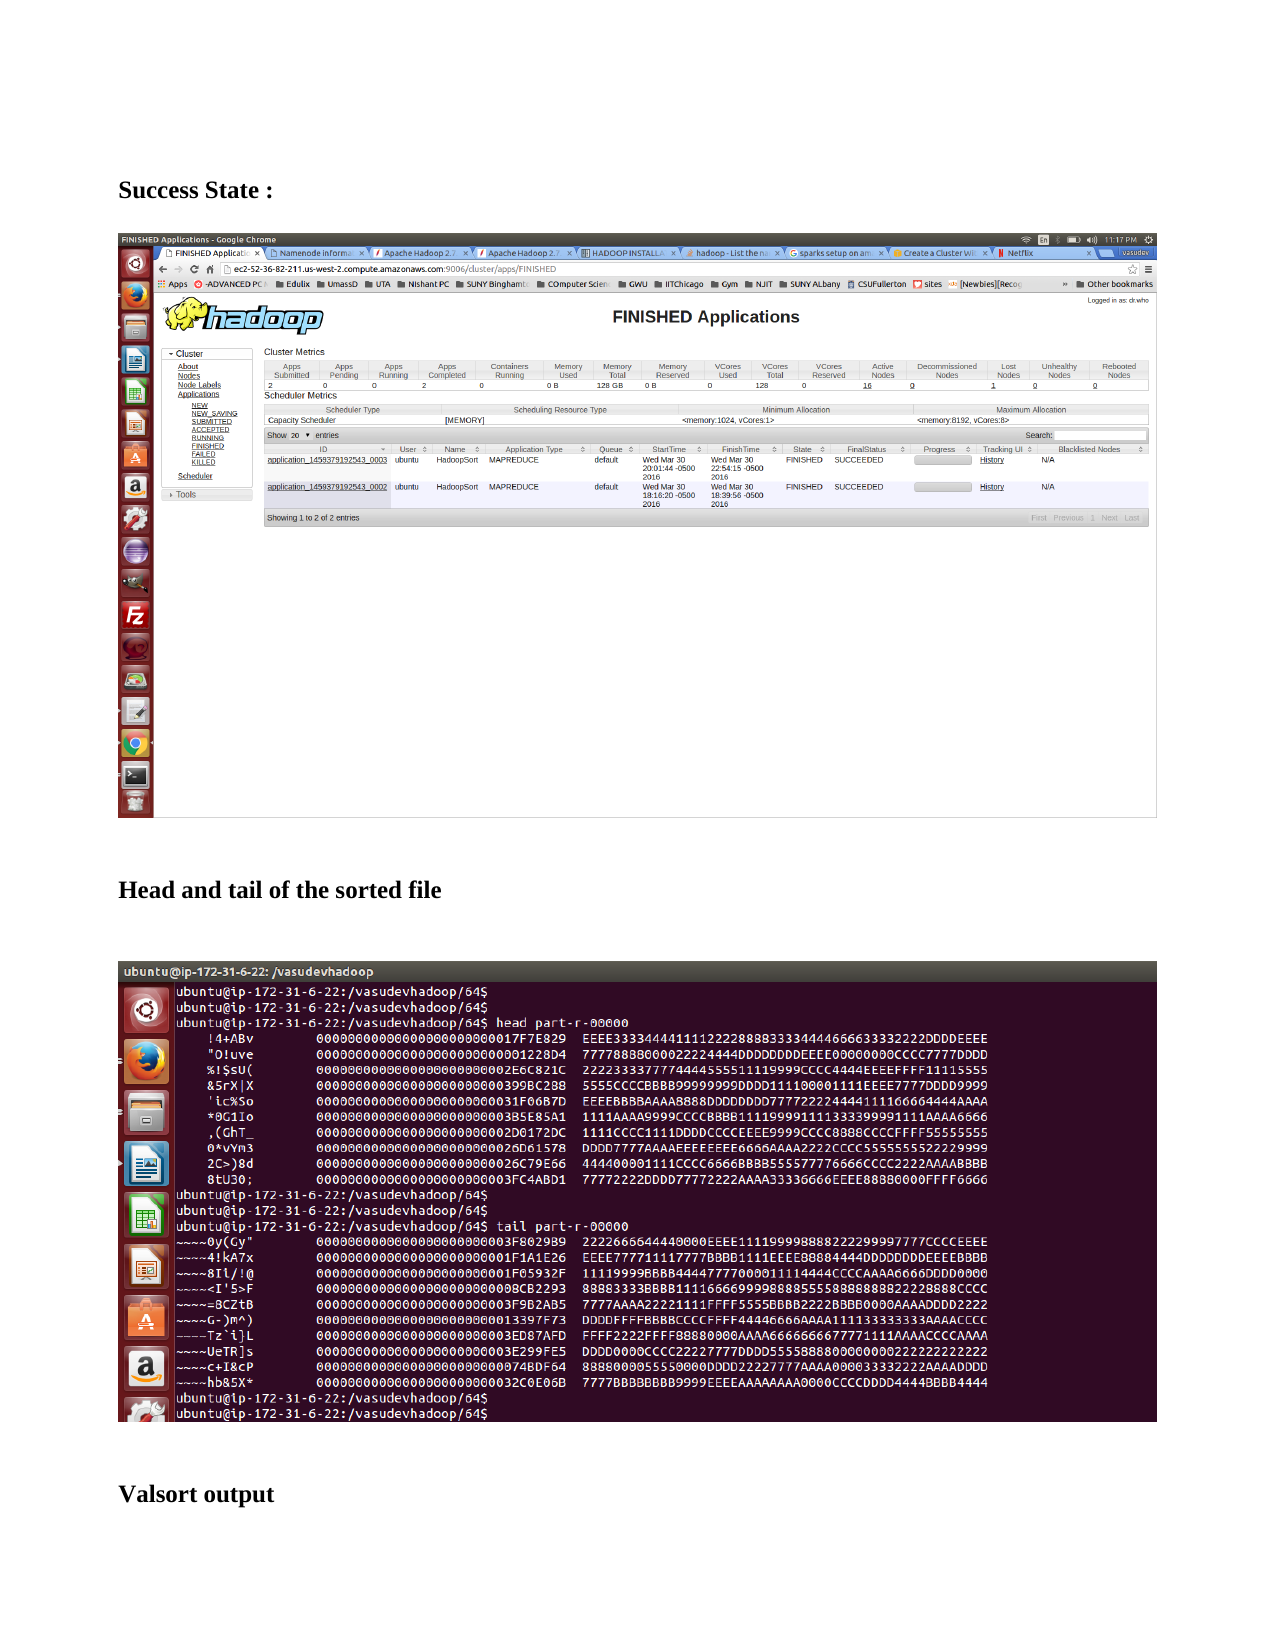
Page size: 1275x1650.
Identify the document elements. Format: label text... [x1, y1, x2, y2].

text Valsort output [118, 1479, 1157, 1508]
picture [118, 961, 1157, 1422]
text Head and tail of the sorted file [118, 875, 1157, 904]
text Success State : [118, 176, 1157, 204]
picture [118, 233, 1157, 818]
